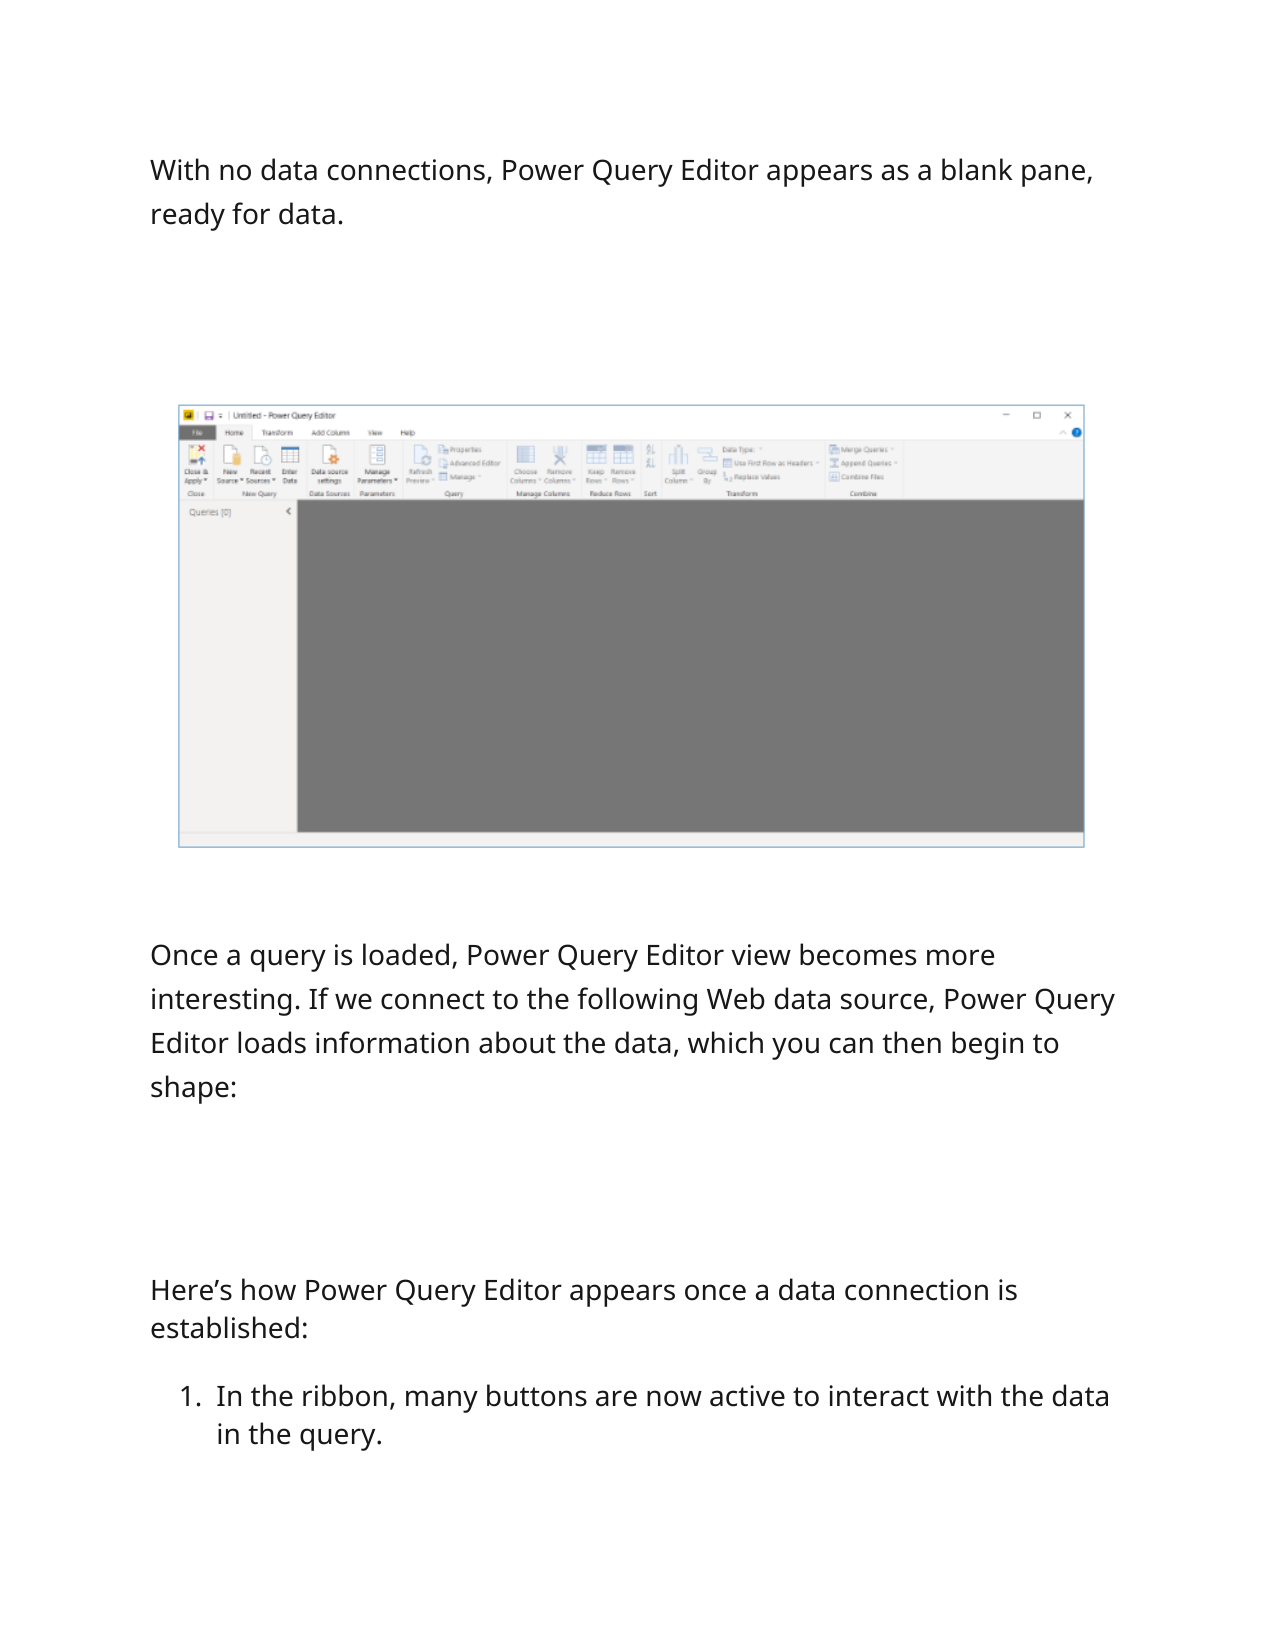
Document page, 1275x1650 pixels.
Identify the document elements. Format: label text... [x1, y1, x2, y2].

text With no data connections, Power Query Editor appears as a blank pane, ready for data. [150, 150, 1125, 232]
picture [150, 388, 1125, 857]
text Here’s how Power Query Editor appears once a data connection is established: [150, 1270, 1125, 1347]
list In the ribbon, many buttons are now active to interact with the data in the query. [179, 1376, 1125, 1453]
text Once a query is loaded, Power Query Editor view becomes more interesting. If we connect to the following Web data source, Power Query Editor loads information about the data, which you can then begin to shape: [150, 935, 1125, 1106]
